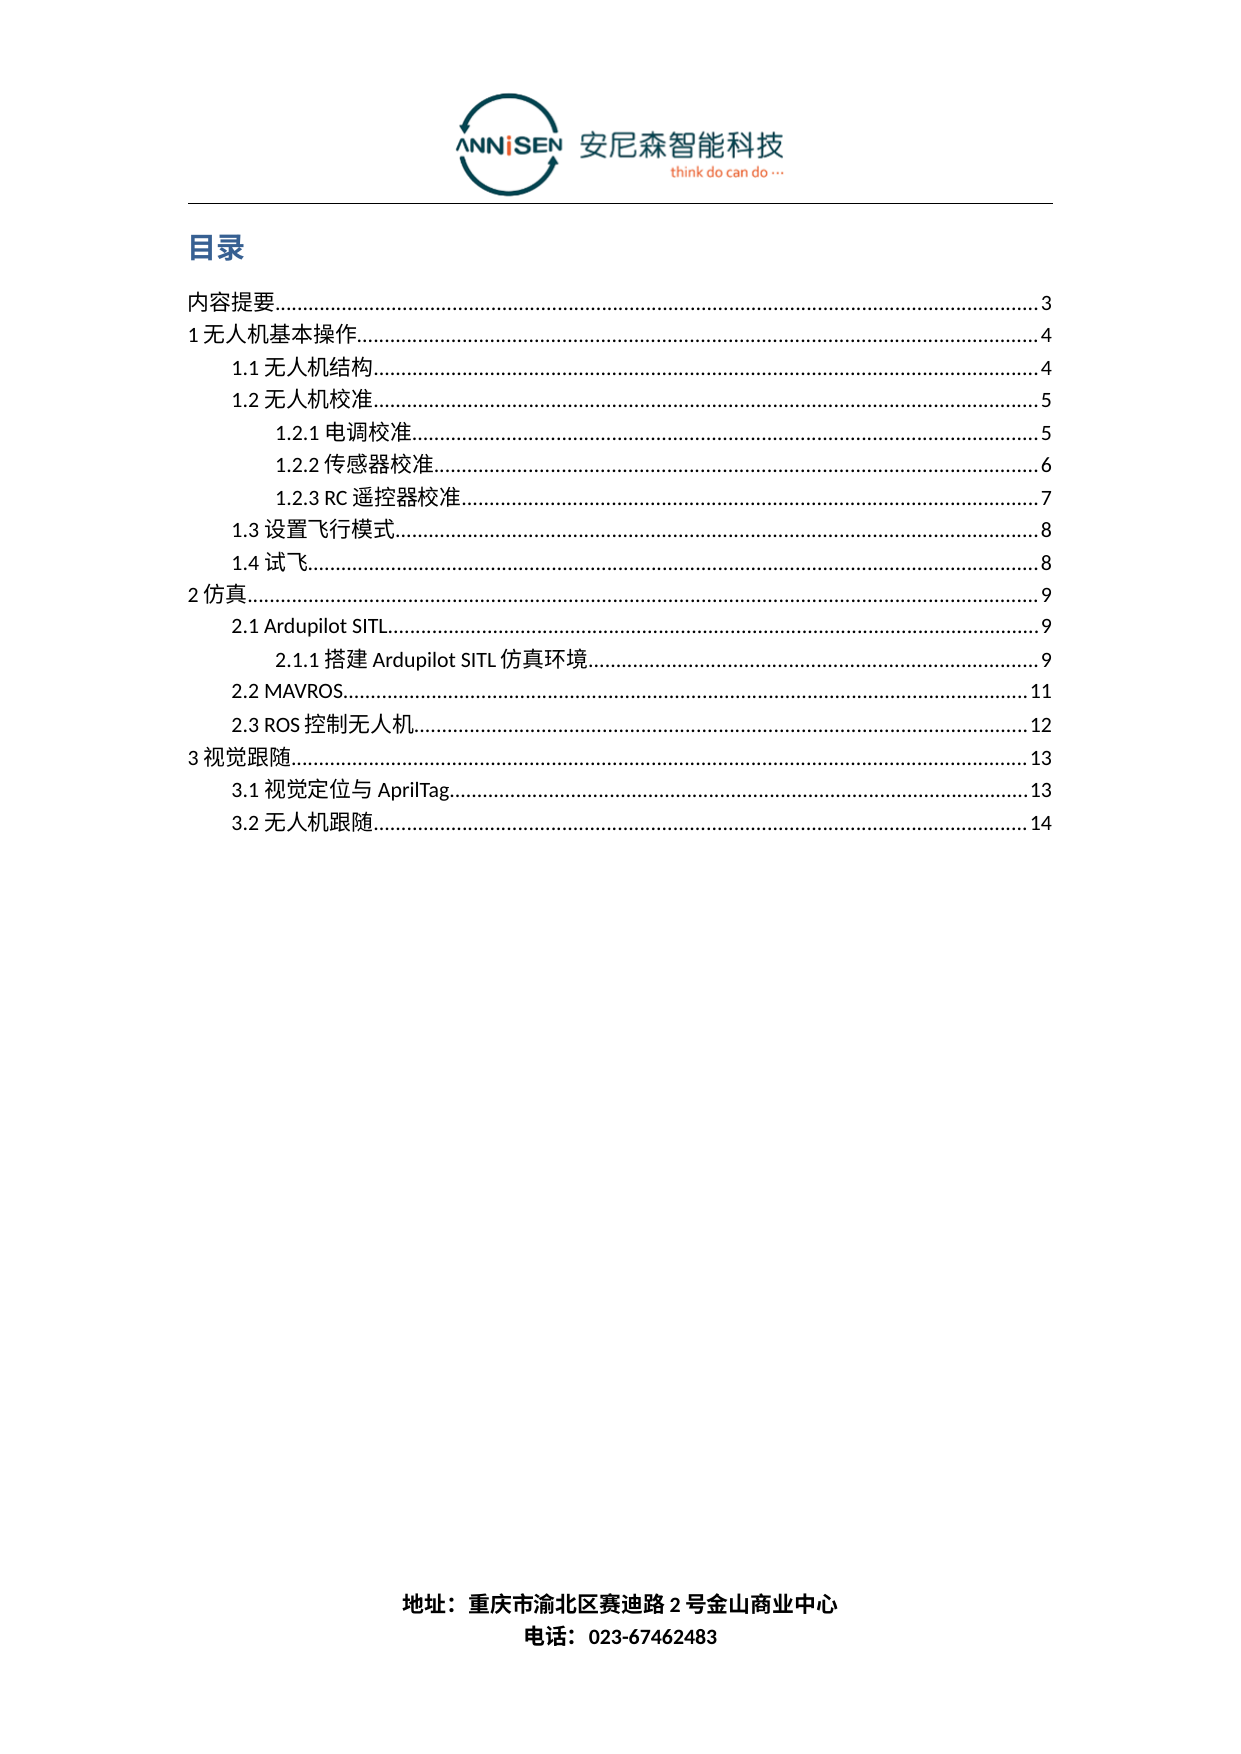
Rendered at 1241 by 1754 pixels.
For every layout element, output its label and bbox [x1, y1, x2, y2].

picture [447, 88, 794, 201]
